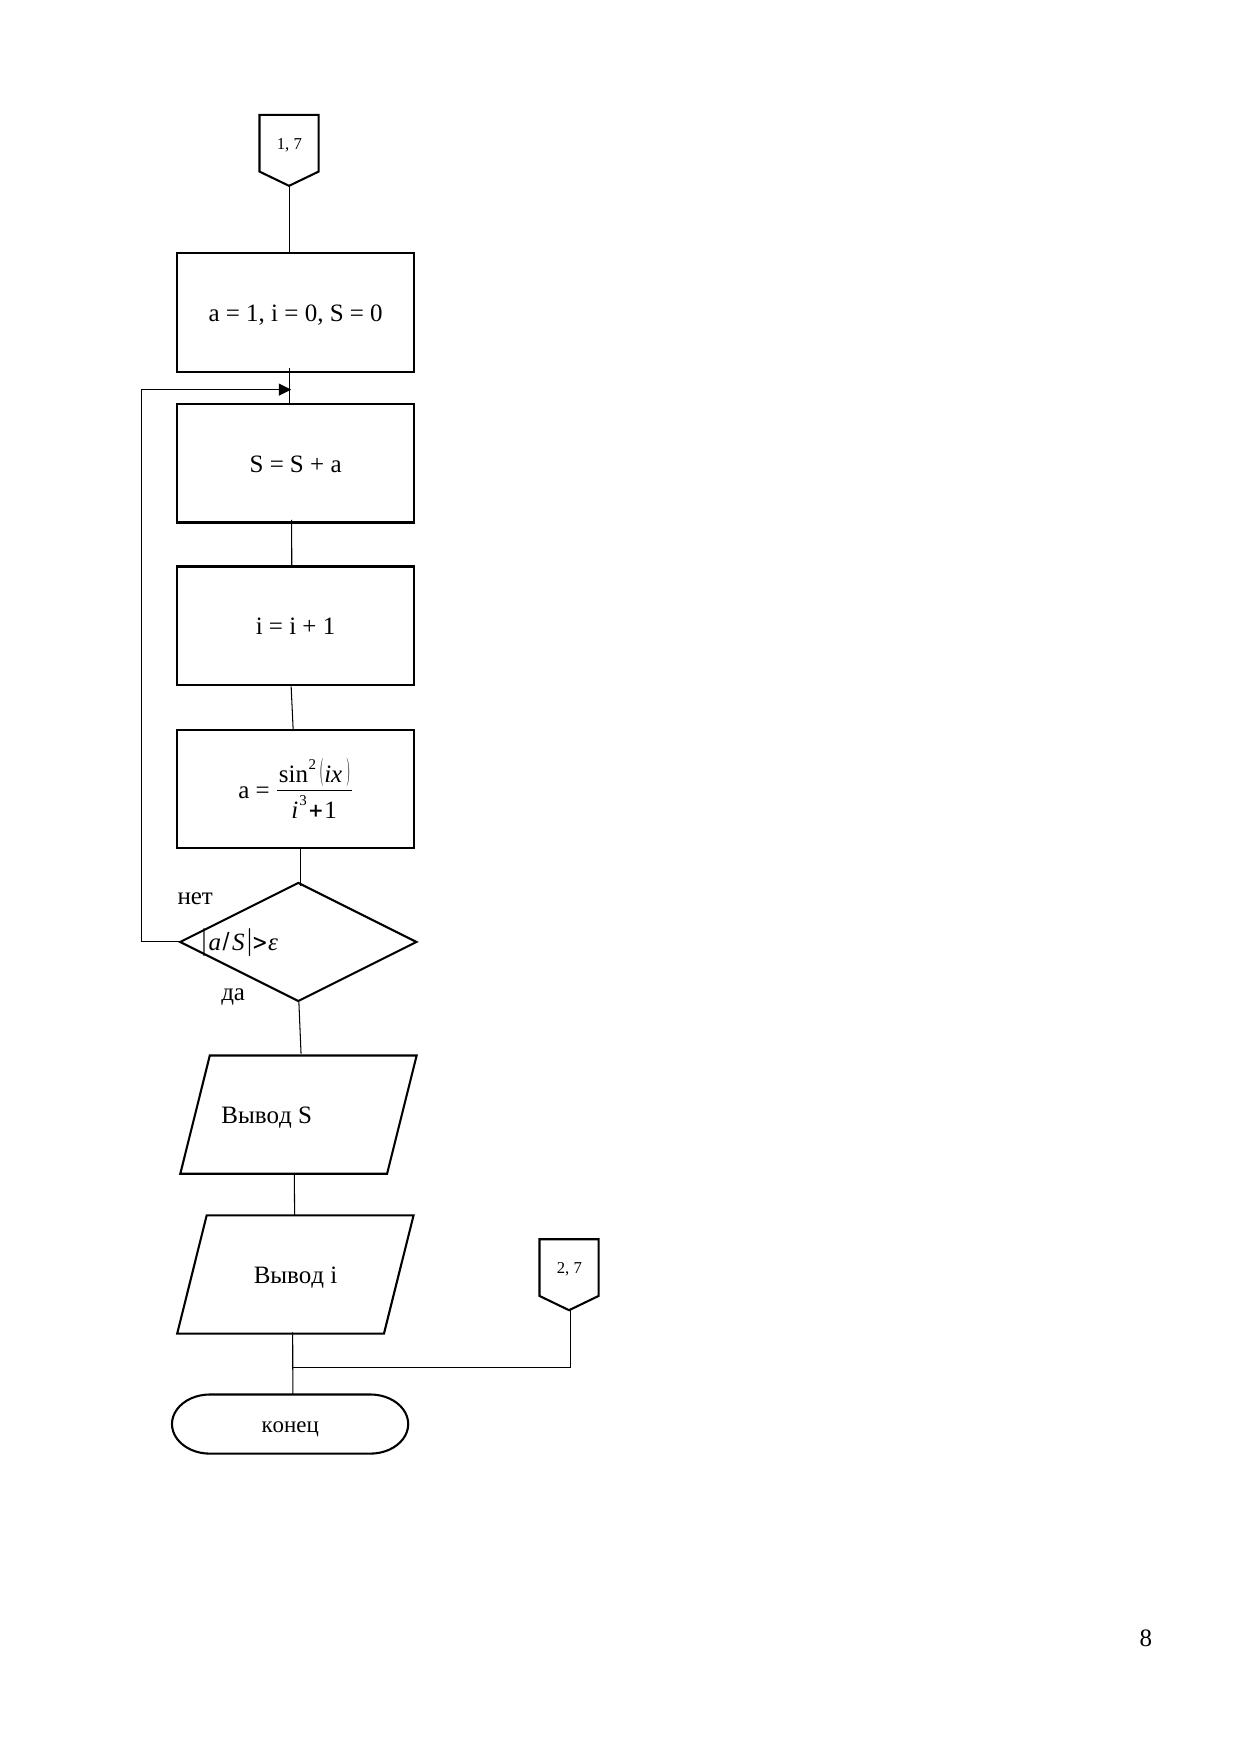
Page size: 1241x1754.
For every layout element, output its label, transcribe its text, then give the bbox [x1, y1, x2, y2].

text да [300, 977, 1152, 1006]
text да [177, 977, 298, 1006]
text нет [301, 881, 1152, 910]
text нет [177, 881, 297, 910]
